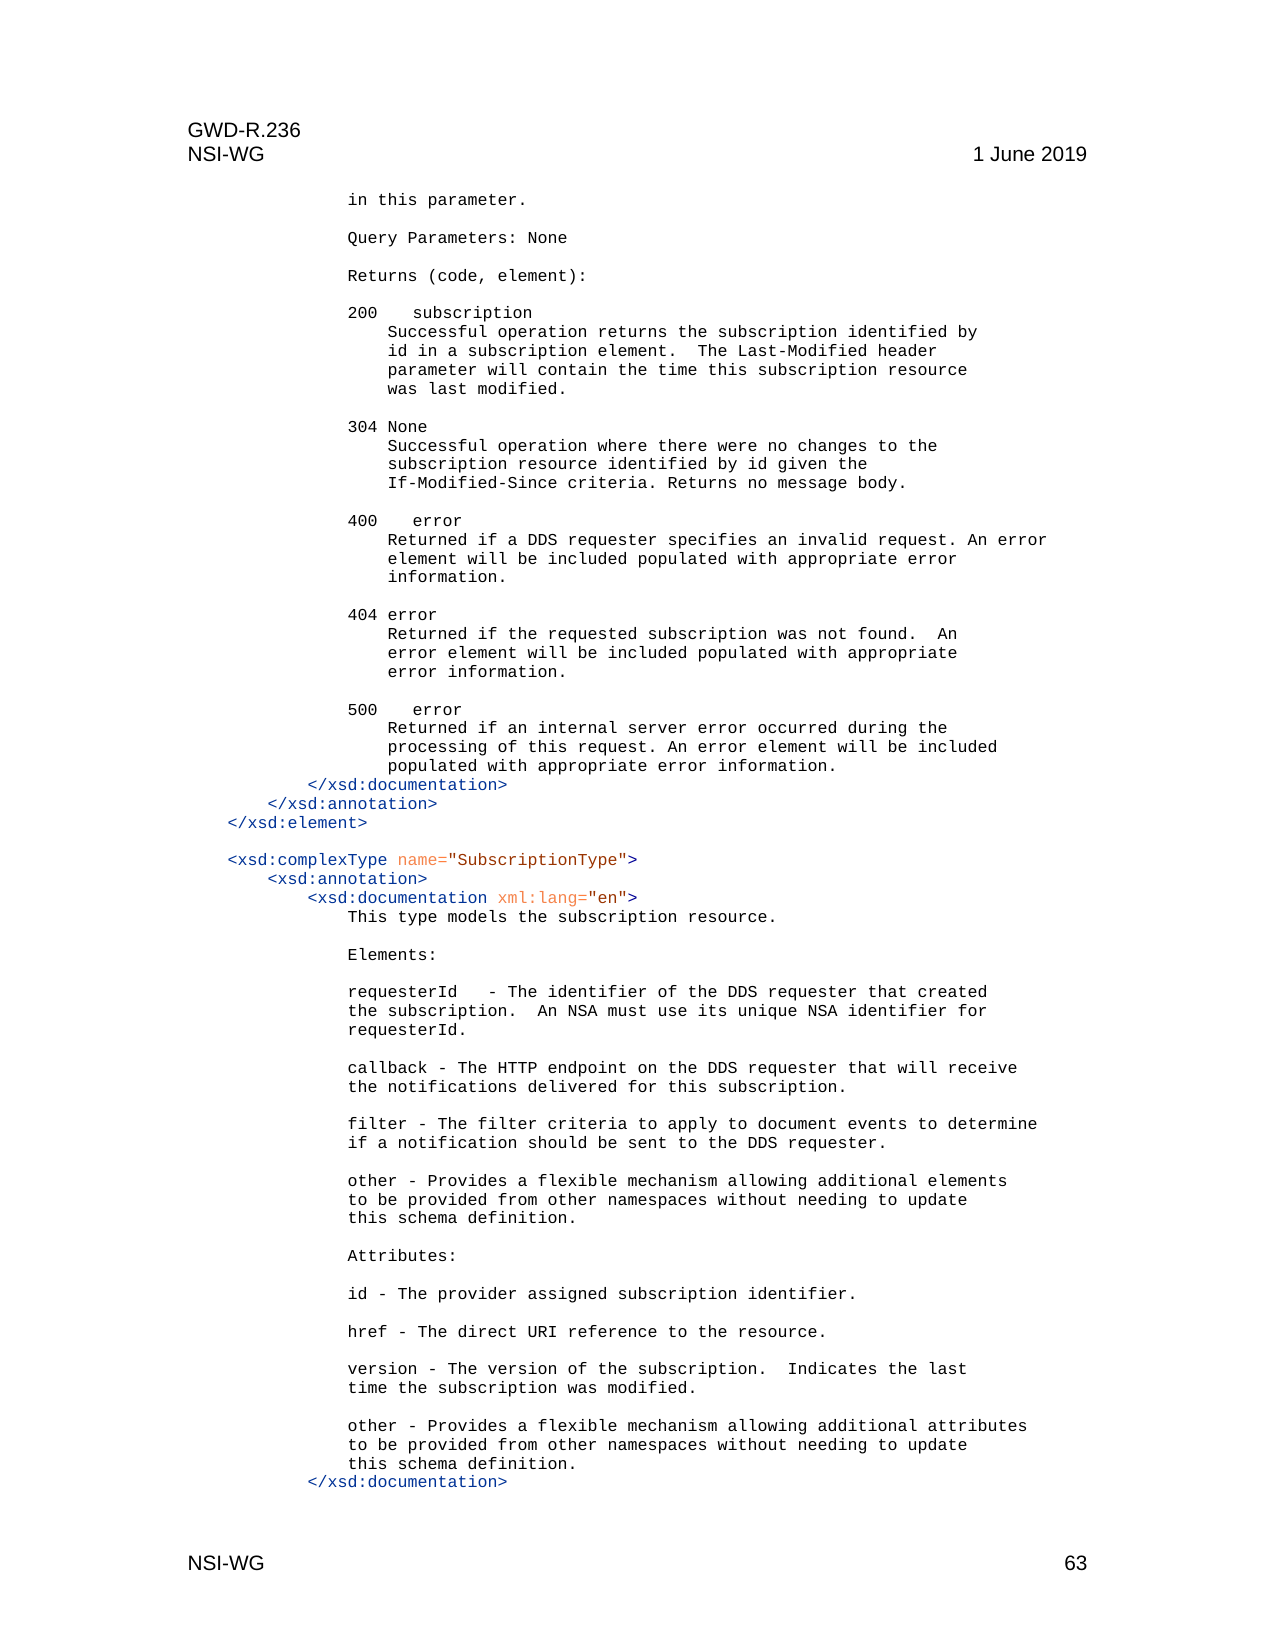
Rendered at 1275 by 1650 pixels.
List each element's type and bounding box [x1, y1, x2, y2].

text [187, 192, 1088, 1493]
